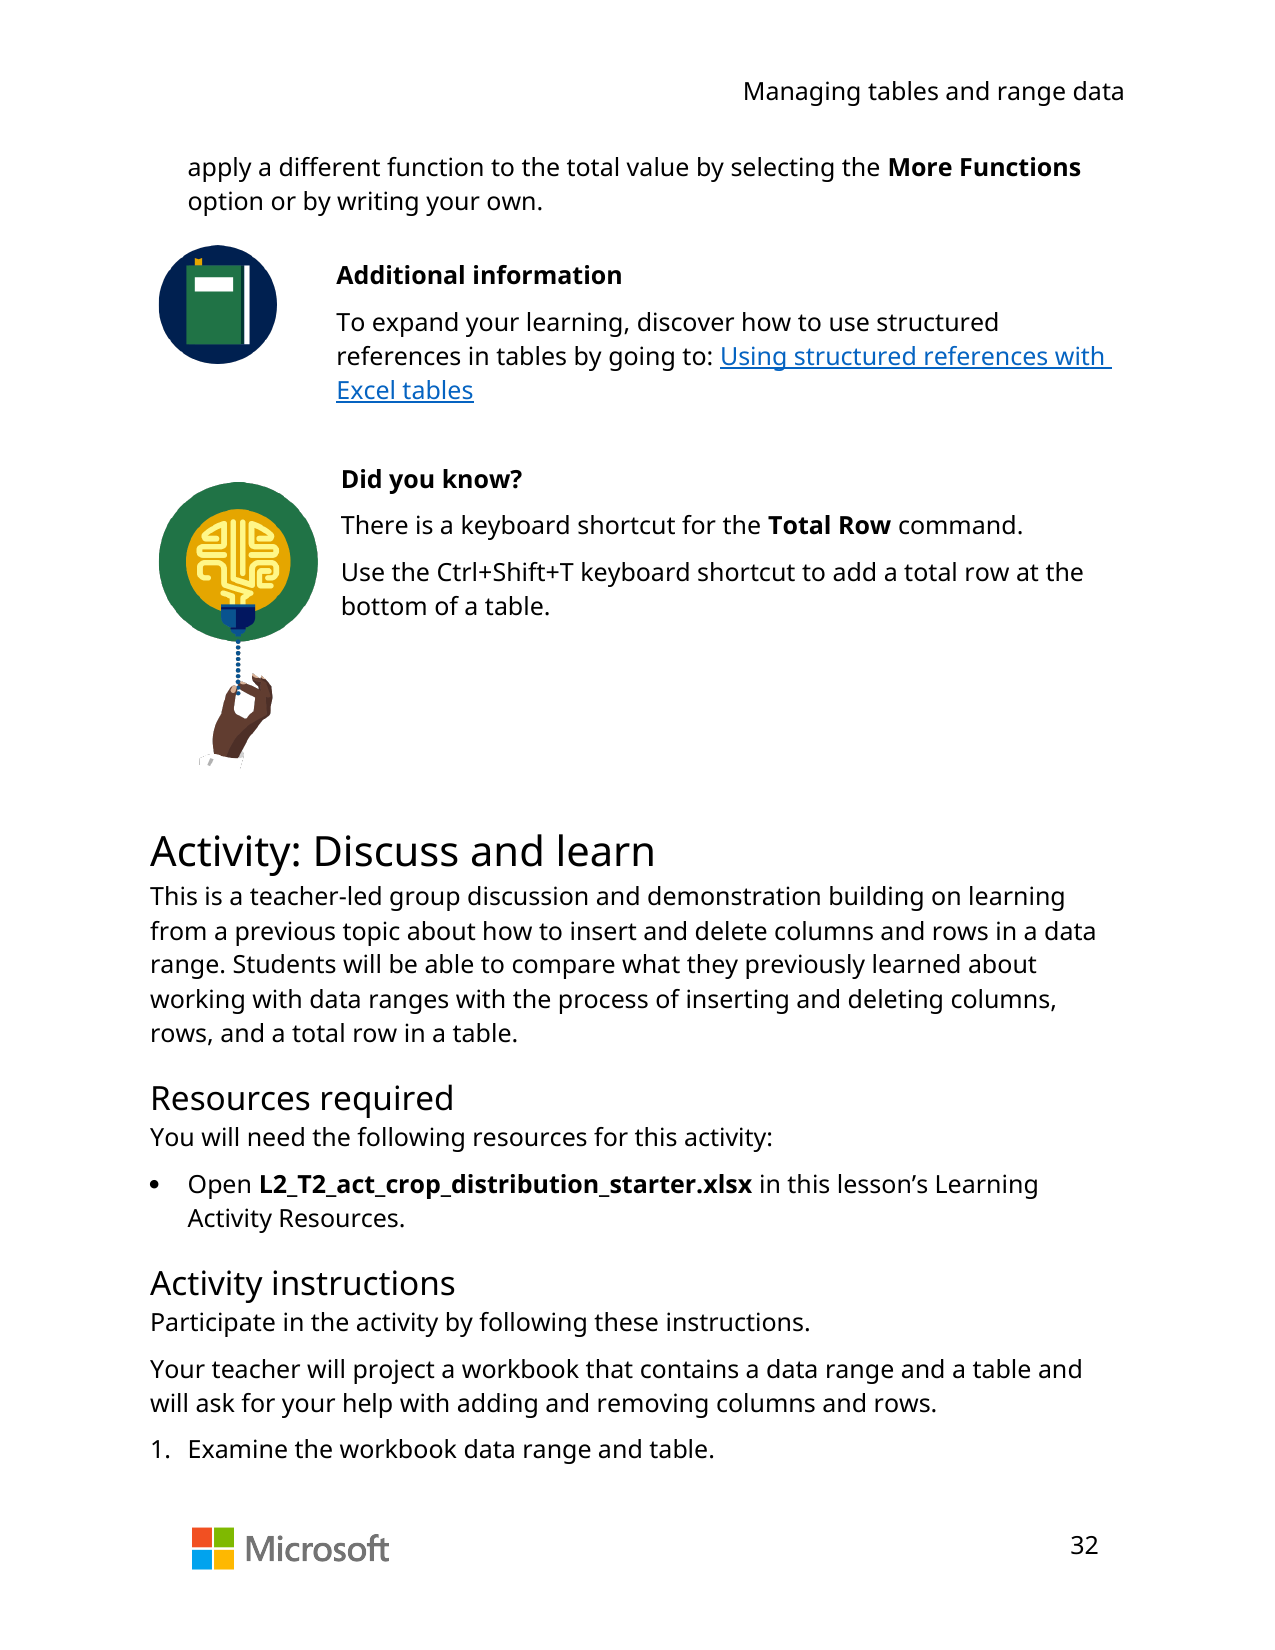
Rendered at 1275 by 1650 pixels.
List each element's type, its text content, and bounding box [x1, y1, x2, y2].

list Open L2_T2_act_crop_distribution_starter.xlsx in this lesson’s Learning Activity Resources. [150, 1166, 1125, 1234]
text This is a teacher-led group discussion and demonstration building on learning from a previous topic about how to insert and delete columns and rows in a data range. Students will be able to compare what they previously learned about working with data ranges with the process of inserting and deleting columns, rows, and a total row in a table. [150, 879, 1125, 1049]
subtitle Activity: Discuss and learn [150, 822, 1125, 879]
picture [150, 1520, 431, 1576]
picture [158, 245, 277, 364]
subtitle Activity instructions [150, 1259, 1125, 1305]
text Your teacher will project a workbook that contains a data range and a table and will ask for your help with adding and removing columns and rows. [150, 1351, 1125, 1419]
table_cell [150, 434, 332, 797]
table_header [150, 231, 327, 434]
picture [158, 482, 318, 770]
table_cell Did you know? There is a keyboard shortcut for the Total Row command. Use the Ctrl+Shift+T keyboard shortcut to add a total row at the bottom of a table. [332, 434, 1125, 797]
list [150, 150, 1125, 218]
text Participate in the activity by following these instructions. [150, 1305, 1125, 1339]
text You will need the following resources for this activity: [150, 1120, 1125, 1154]
list Examine the workbook data range and table. [150, 1432, 1125, 1466]
table_header Additional information To expand your learning, discover how to use structured references in tables by going to: Using structured references with Excel tables [327, 231, 1125, 434]
subtitle Resources required [150, 1074, 1125, 1120]
